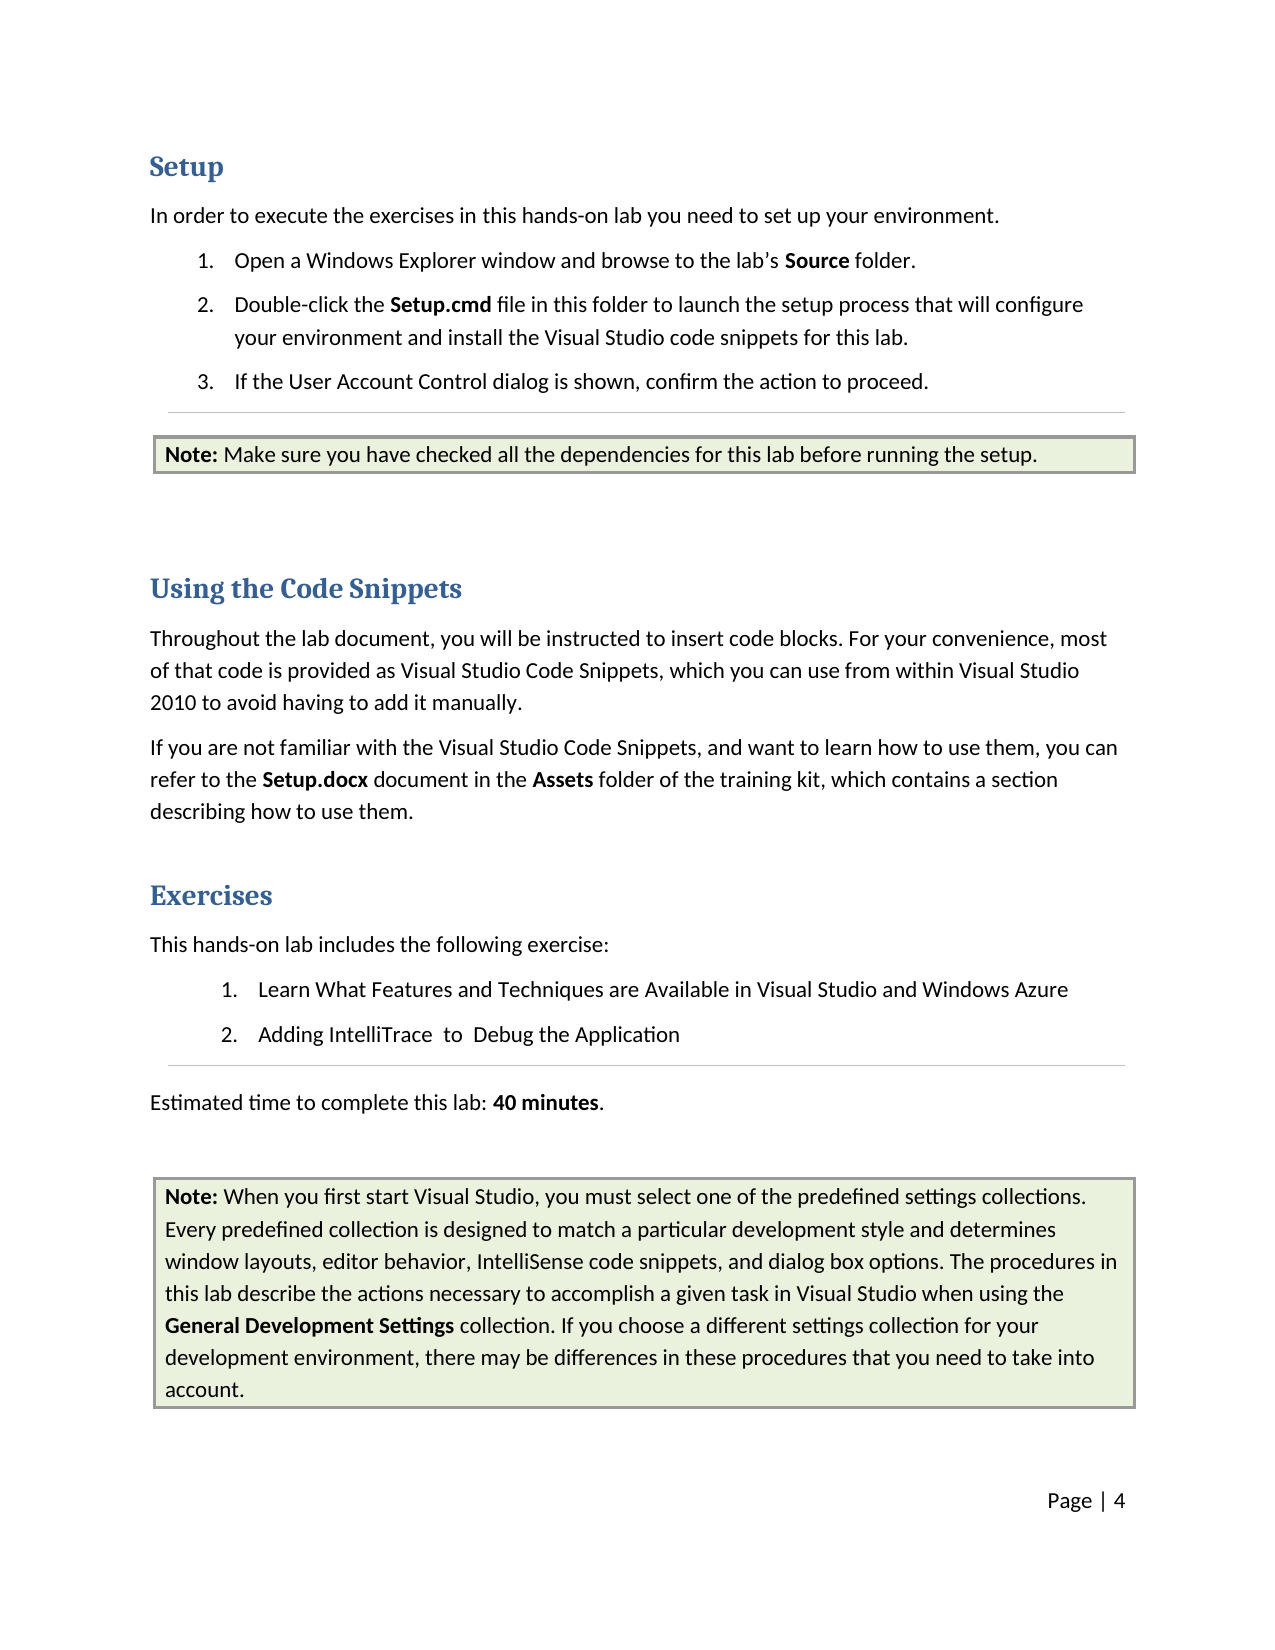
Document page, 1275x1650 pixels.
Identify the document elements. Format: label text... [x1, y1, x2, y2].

text If you are not familiar with the Visual Studio Code Snippets, and want to learn how to use them, you can refer to the Setup.docx document in the Assets folder of the training kit, which contains a section describing how to use them. [150, 733, 1125, 825]
text This hands-on lab includes the following exercise: [150, 930, 1125, 958]
text Note: When you first start Visual Studio, you must select one of the predefined settings collections. Every predefined collection is designed to match a particular development style and determines window layouts, editor behavior, IntelliSense code snippets, and dialog box options. The procedures in this lab describe the actions necessary to accomplish a given task in Visual Studio when using the General Development Settings collection. If you choose a different settings collection for your development environment, there may be differences in these procedures that you need to take into account. [156, 1180, 1133, 1406]
list Adding IntelliTrace to Debug the Application [221, 1020, 1125, 1048]
subtitle Using the Code Snippets [150, 573, 1125, 606]
list Learn What Features and Techniques are Available in Visual Studio and Windows Azure [221, 975, 1125, 1003]
list Note: Make sure you have checked all the dependencies for this lab before running the setup. [156, 439, 1133, 471]
subtitle Exercises [150, 879, 1125, 913]
list Open a Windows Explorer window and browse to the lab’s Source folder. [197, 246, 1125, 274]
list Throughout the lab document, you will be instructed to insert code blocks. For your convenience, most of that code is provided as Visual Studio Code Snippets, which you can use from within Visual Studio 2010 to avoid having to add it manually. [150, 624, 1125, 716]
list Double-click the Setup.cmd file in this folder to launch the setup process that will configure your environment and install the Visual Studio code snippets for this lab. [197, 290, 1125, 351]
text In order to execute the exercises in this hands-on lab you need to set up your environment. [150, 201, 1125, 229]
subtitle Setup [150, 150, 1125, 183]
list If the User Account Control dialog is shown, confirm the action to proceed. [197, 367, 1125, 395]
text Estimated time to complete this lab: 40 minutes. [150, 1088, 1125, 1116]
